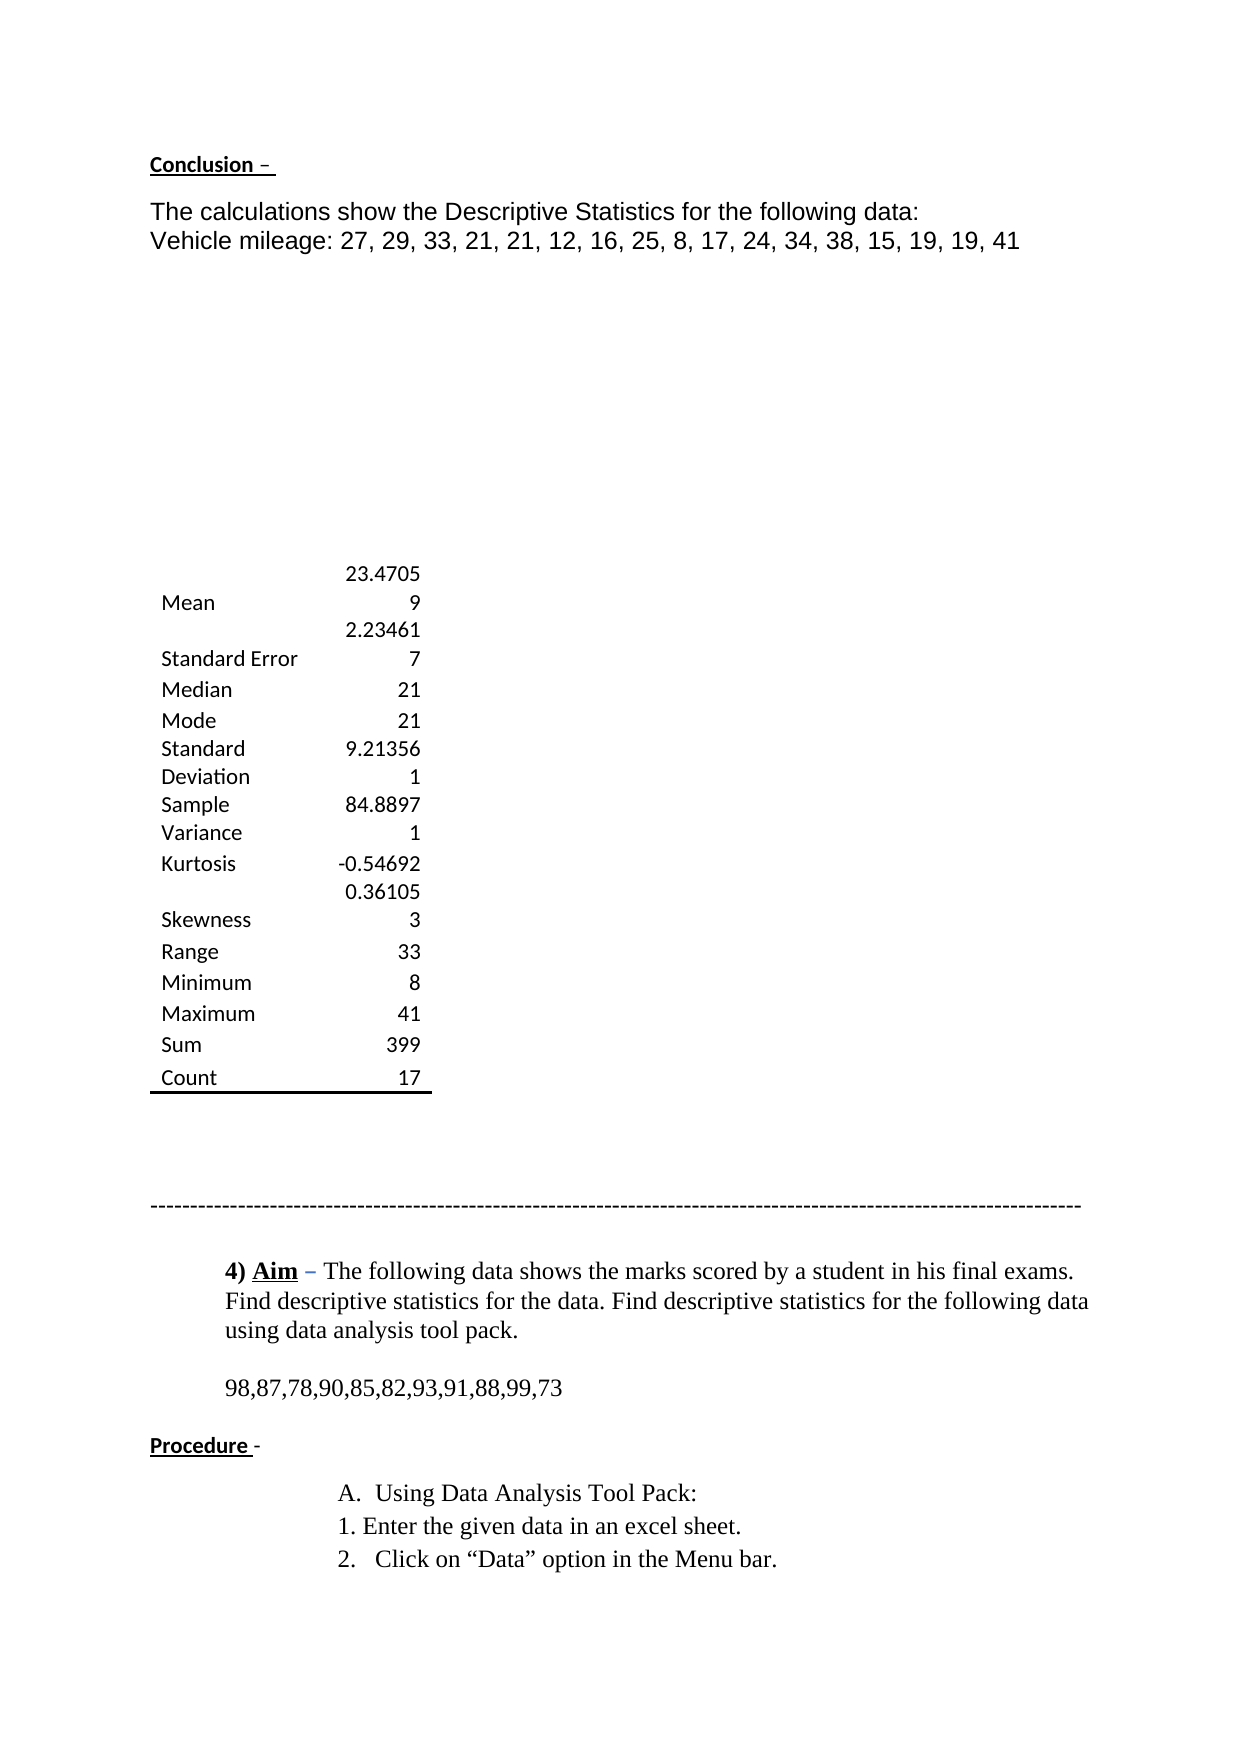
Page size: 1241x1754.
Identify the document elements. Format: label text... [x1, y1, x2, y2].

table_header Mean [150, 560, 326, 616]
text Procedure - [150, 1431, 1090, 1459]
table_cell Kurtosis [150, 846, 326, 877]
table_cell 9.213561 [326, 734, 432, 790]
table_cell 2.234617 [326, 616, 432, 672]
table_cell Mode [150, 703, 326, 734]
table_header 23.47059 [326, 560, 432, 616]
table_cell 41 [326, 996, 432, 1027]
table_cell 21 [326, 703, 432, 734]
table_cell Skewness [150, 878, 326, 933]
text 4) Aim – The following data shows the marks scored by a student in his final exams. Find descriptive statistics for the data. Find descriptive statistics for the following data using data analysis tool pack. [225, 1252, 1090, 1344]
table_cell Sample Variance [150, 790, 326, 846]
table_cell Standard Error [150, 616, 326, 672]
list Click on “Data” option in the Menu bar. [337, 1544, 1090, 1573]
table_cell Sum [150, 1027, 326, 1058]
table_cell -0.54692 [326, 846, 432, 877]
table_cell 17 [326, 1059, 432, 1091]
table_cell Maximum [150, 996, 326, 1027]
table_cell 8 [326, 965, 432, 996]
table_cell Median [150, 672, 326, 703]
text --------------------------------------------------------------------------------------------------------------------- [150, 1189, 1090, 1221]
table_cell Range [150, 934, 326, 965]
table_cell Count [150, 1059, 326, 1091]
table_cell 33 [326, 934, 432, 965]
table_cell 0.361053 [326, 878, 432, 933]
list Using Data Analysis Tool Pack: [337, 1478, 1090, 1507]
text Conclusion – [150, 150, 1090, 178]
table_cell Standard Deviation [150, 734, 326, 790]
table_cell 84.88971 [326, 790, 432, 846]
table_cell 399 [326, 1027, 432, 1058]
text 98,87,78,90,85,82,93,91,88,99,73 [150, 1373, 1090, 1402]
text The calculations show the Descriptive Statistics for the following data: [150, 197, 1090, 226]
table_cell Minimum [150, 965, 326, 996]
list 1. Enter the given data in an excel sheet. [225, 1511, 1090, 1539]
table_cell 21 [326, 672, 432, 703]
text Vehicle mileage: 27, 29, 33, 21, 21, 12, 16, 25, 8, 17, 24, 34, 38, 15, 19, 19, 41 [150, 226, 1090, 254]
